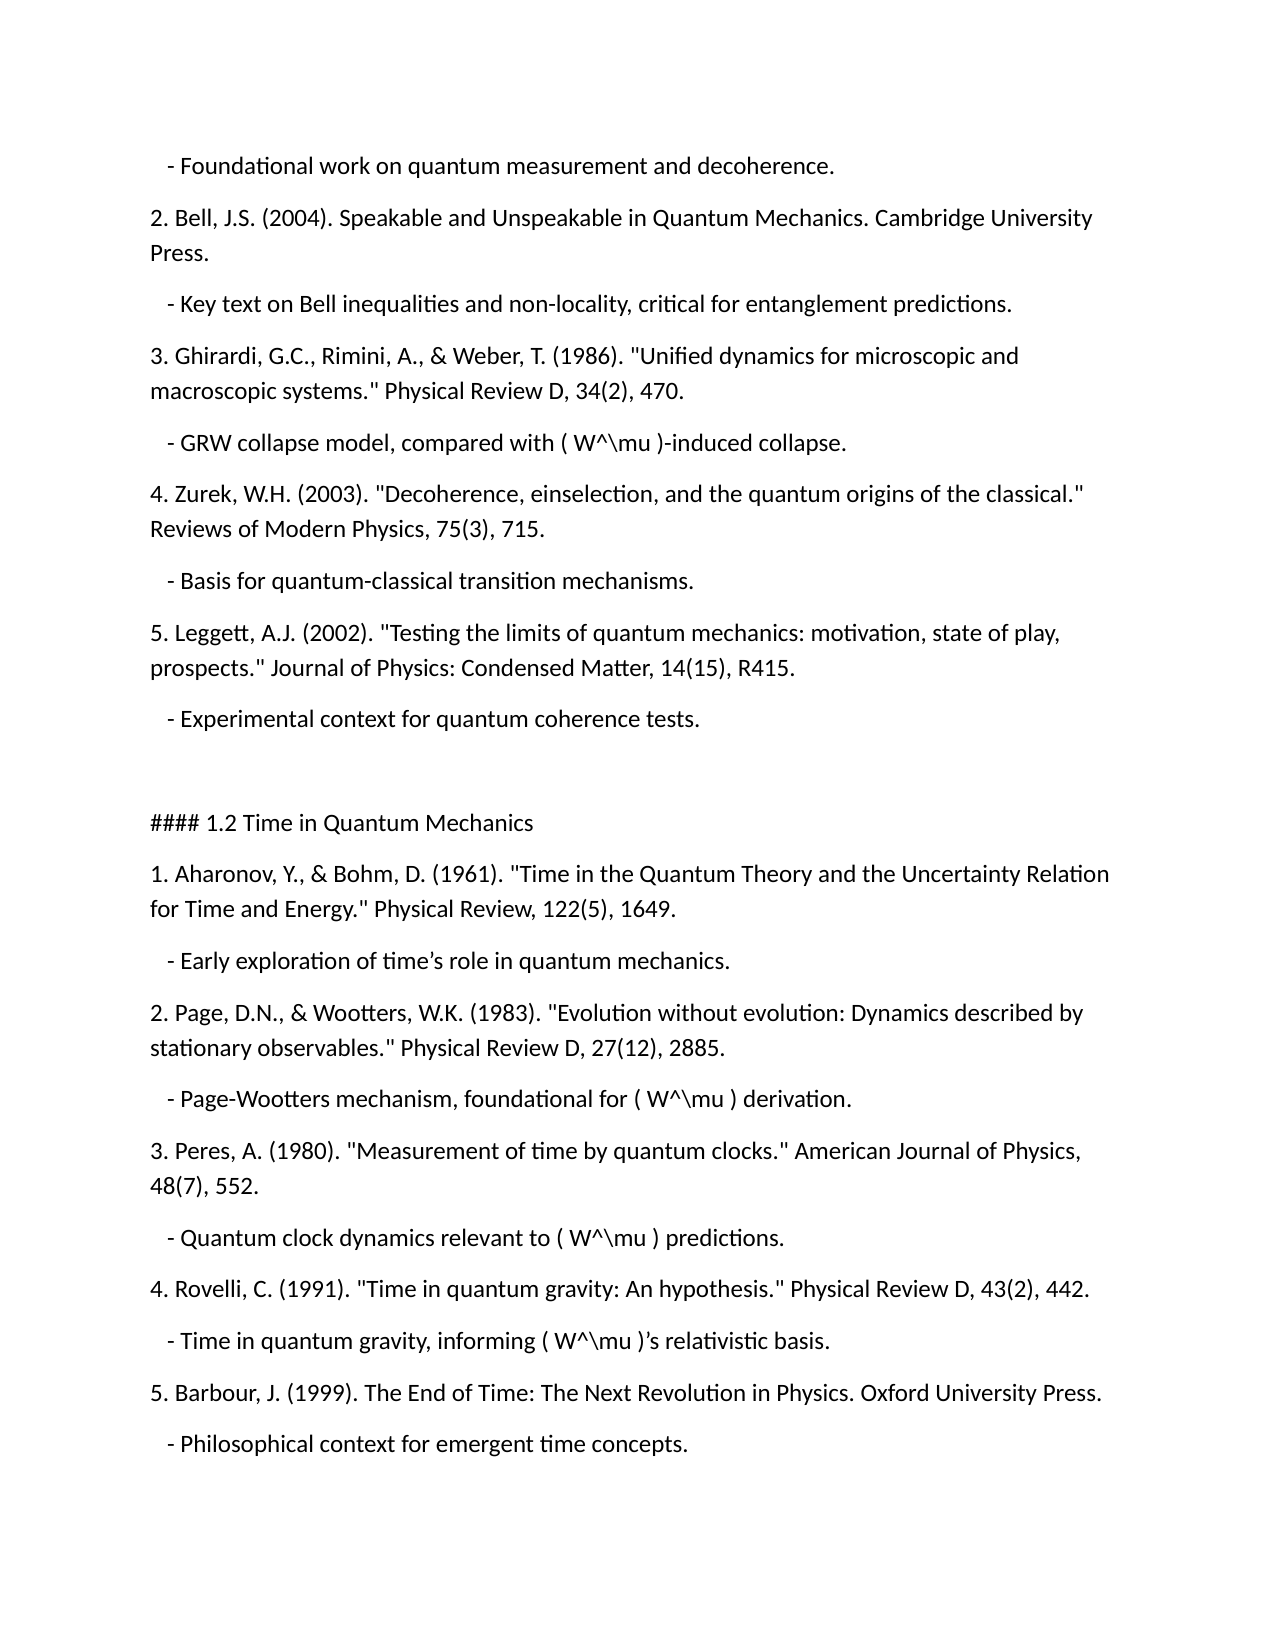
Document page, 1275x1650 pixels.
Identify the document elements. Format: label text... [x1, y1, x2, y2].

text 1. Aharonov, Y., & Bohm, D. (1961). "Time in the Quantum Theory and the Uncertainty Relation for Time and Energy." Physical Review, 122(5), 1649. [150, 858, 1125, 924]
text #### 1.2 Time in Quantum Mechanics [150, 807, 1125, 837]
text - Time in quantum gravity, informing ( W^\mu )’s relativistic basis. [150, 1325, 1125, 1356]
text - Quantum clock dynamics relevant to ( W^\mu ) predictions. [150, 1222, 1125, 1252]
text 3. Peres, A. (1980). "Measurement of time by quantum clocks." American Journal of Physics, 48(7), 552. [150, 1135, 1125, 1201]
text 4. Rovelli, C. (1991). "Time in quantum gravity: An hypothesis." Physical Review D, 43(2), 442. [150, 1273, 1125, 1304]
text - Philosophical context for emergent time concepts. [150, 1428, 1125, 1459]
text - Experimental context for quantum coherence tests. [150, 703, 1125, 734]
text - Key text on Bell inequalities and non-locality, critical for entanglement predictions. [150, 288, 1125, 319]
text - Basis for quantum-classical transition mechanisms. [150, 565, 1125, 596]
text - GRW collapse model, compared with ( W^\mu )-induced collapse. [150, 427, 1125, 457]
text - Page-Wootters mechanism, foundational for ( W^\mu ) derivation. [150, 1083, 1125, 1114]
text - Foundational work on quantum measurement and decoherence. [150, 150, 1125, 181]
text 5. Barbour, J. (1999). The End of Time: The Next Revolution in Physics. Oxford University Press. [150, 1377, 1125, 1407]
text 5. Leggett, A.J. (2002). "Testing the limits of quantum mechanics: motivation, state of play, prospects." Journal of Physics: Condensed Matter, 14(15), R415. [150, 617, 1125, 682]
text - Early exploration of time’s role in quantum mechanics. [150, 945, 1125, 976]
text 4. Zurek, W.H. (2003). "Decoherence, einselection, and the quantum origins of the classical." Reviews of Modern Physics, 75(3), 715. [150, 478, 1125, 544]
text 3. Ghirardi, G.C., Rimini, A., & Weber, T. (1986). "Unified dynamics for microscopic and macroscopic systems." Physical Review D, 34(2), 470. [150, 340, 1125, 406]
text 2. Page, D.N., & Wootters, W.K. (1983). "Evolution without evolution: Dynamics described by stationary observables." Physical Review D, 27(12), 2885. [150, 997, 1125, 1062]
text 2. Bell, J.S. (2004). Speakable and Unspeakable in Quantum Mechanics. Cambridge University Press. [150, 202, 1125, 267]
